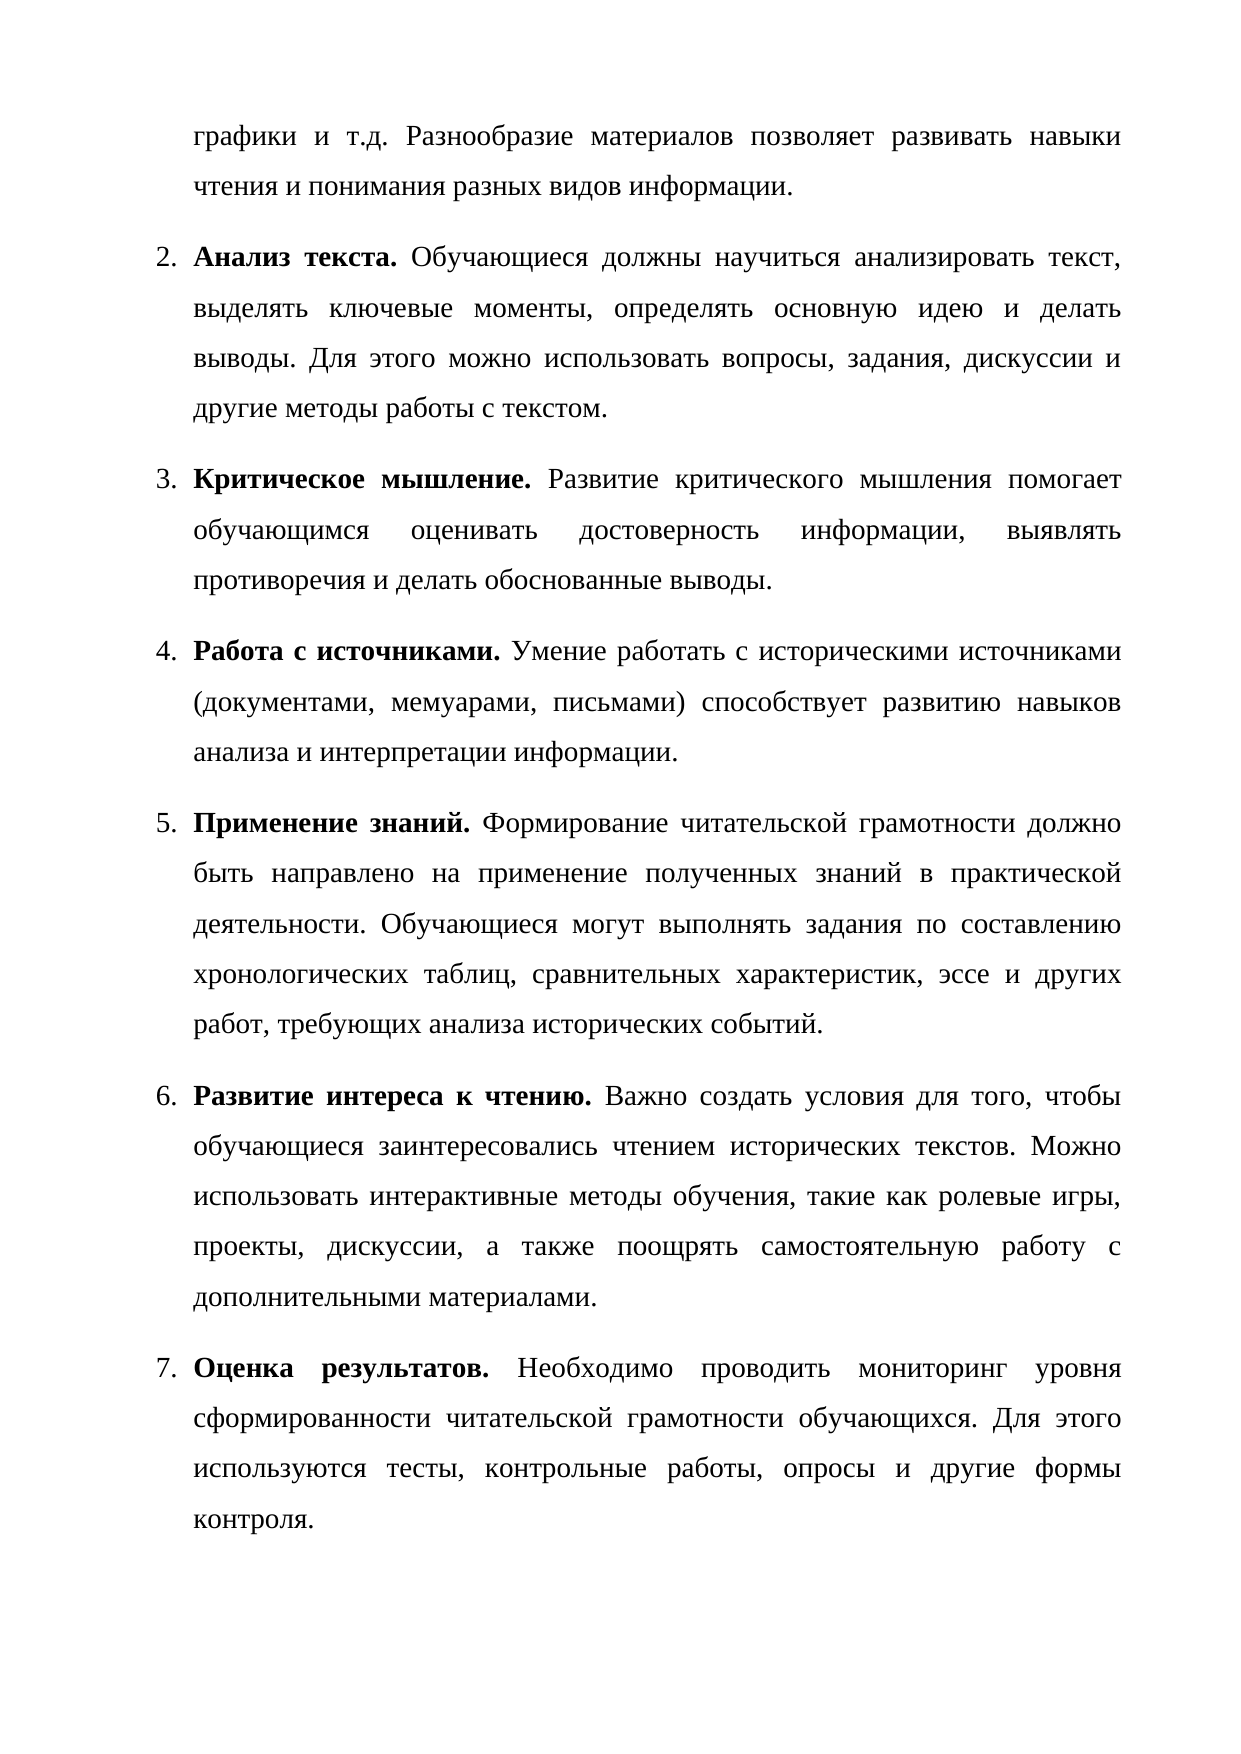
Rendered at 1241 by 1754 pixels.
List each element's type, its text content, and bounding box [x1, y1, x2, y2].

list Работа с источниками. Умение работать с историческими источниками (документами, мемуарами, письмами) способствует развитию навыков анализа и интерпретации информации. [156, 633, 1122, 768]
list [156, 118, 1122, 202]
list Оценка результатов. Необходимо проводить мониторинг уровня сформированности читательской грамотности обучающихся. Для этого используются тесты, контрольные работы, опросы и другие формы контроля. [156, 1350, 1122, 1534]
list Анализ текста. Обучающиеся должны научиться анализировать текст, выделять ключевые моменты, определять основную идею и делать выводы. Для этого можно использовать вопросы, задания, дискуссии и другие методы работы с текстом. [156, 239, 1122, 424]
list Применение знаний. Формирование читательской грамотности должно быть направлено на применение полученных знаний в практической деятельности. Обучающиеся могут выполнять задания по составлению хронологических таблиц, сравнительных характеристик, эссе и других работ, требующих анализа исторических событий. [156, 805, 1122, 1040]
list Развитие интереса к чтению. Важно создать условия для того, чтобы обучающиеся заинтересовались чтением исторических текстов. Можно использовать интерактивные методы обучения, такие как ролевые игры, проекты, дискуссии, а также поощрять самостоятельную работу с дополнительными материалами. [156, 1078, 1122, 1312]
list Критическое мышление. Развитие критического мышления помогает обучающимся оценивать достоверность информации, выявлять противоречия и делать обоснованные выводы. [156, 462, 1122, 596]
